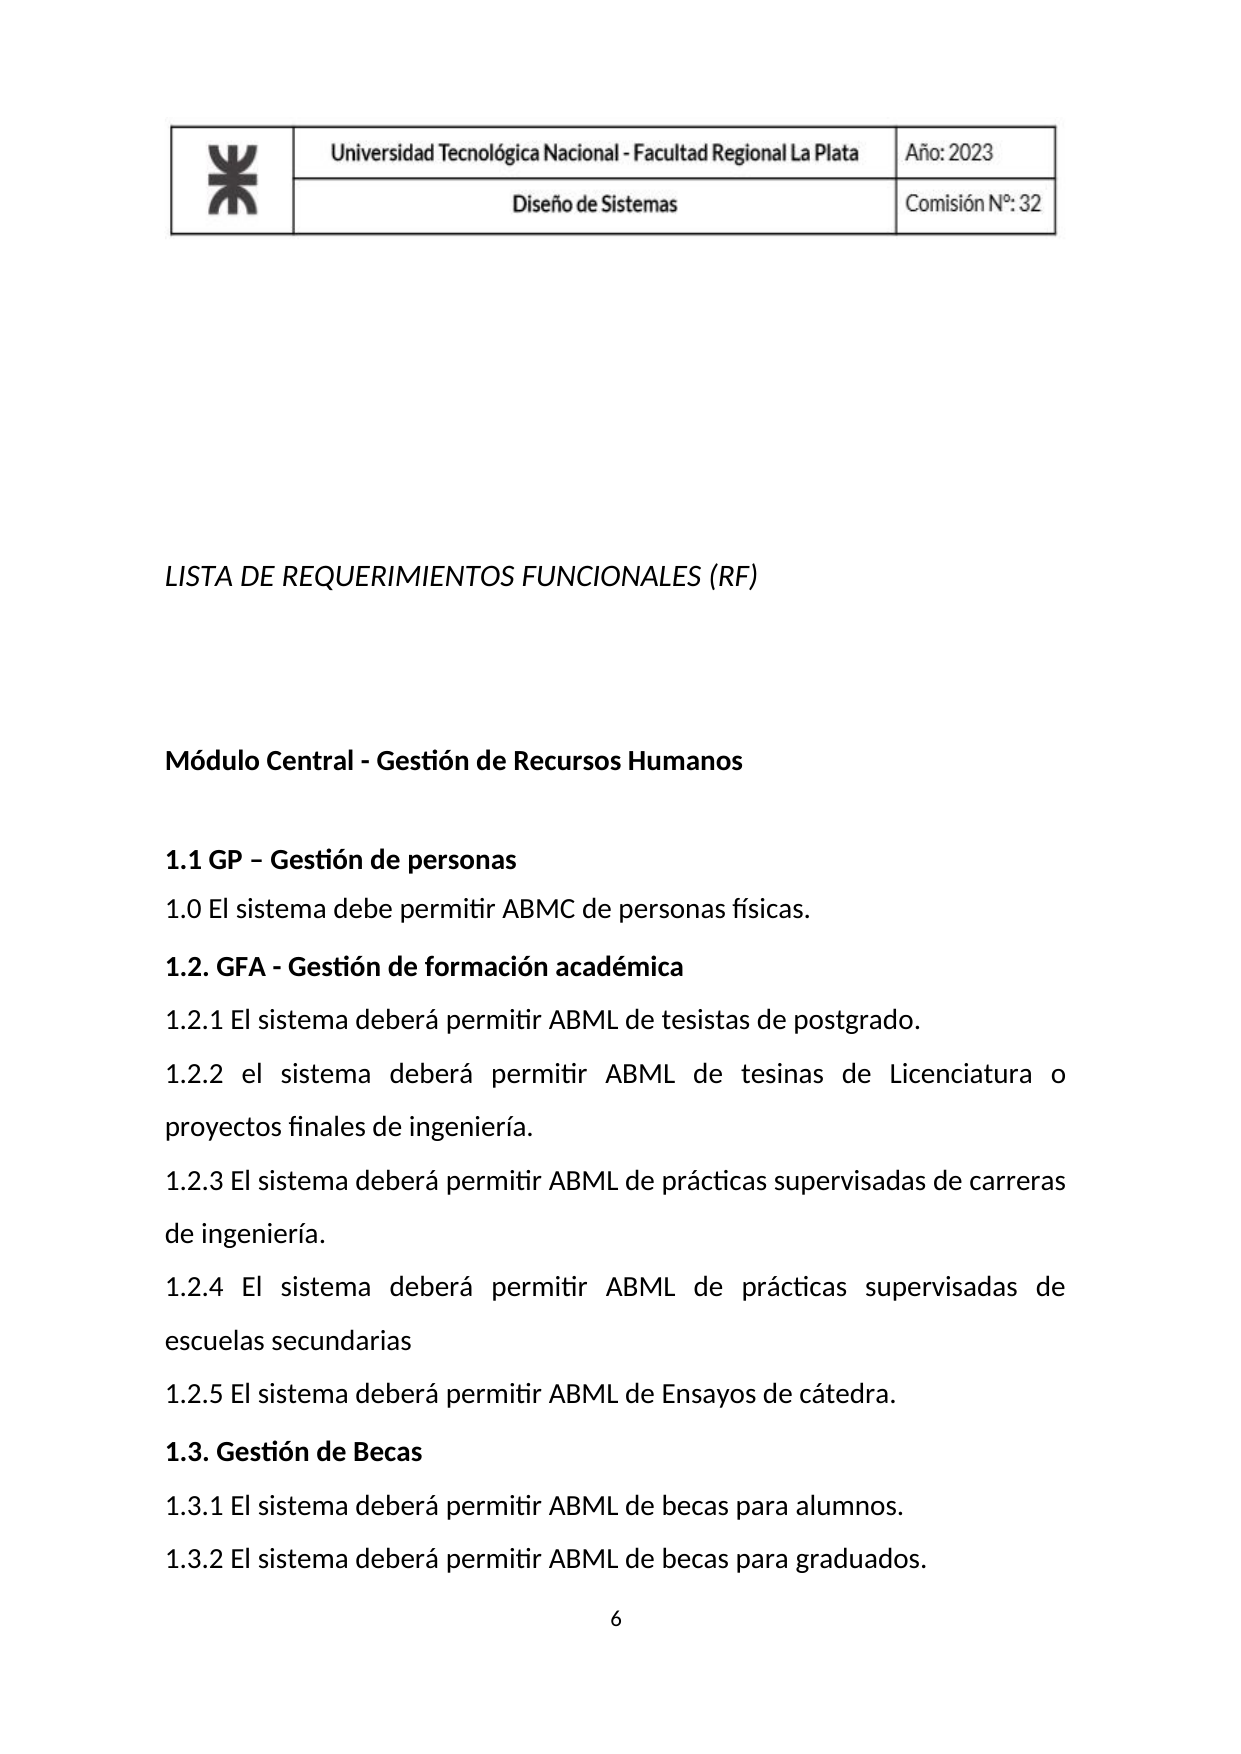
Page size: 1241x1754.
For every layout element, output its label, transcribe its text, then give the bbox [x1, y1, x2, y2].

text 1.2.2 el sistema deberá permitir ABML de tesinas de Licenciatura o proyectos finales de ingeniería. [164, 1055, 1067, 1144]
text Módulo Central - Gestión de Recursos Humanos [164, 756, 1067, 774]
text 1.3.2 El sistema deberá permitir ABML de becas para graduados. [164, 1540, 1067, 1576]
text 1.2. GFA - Gestión de formación académica [164, 948, 1067, 983]
text 1.3. Gestión de Becas [164, 1433, 1067, 1469]
text 1.2.5 El sistema deberá permitir ABML de Ensayos de cátedra. [164, 1375, 1067, 1410]
text 1.1 GP – Gestión de personas [412, 856, 1067, 873]
text LISTA DE REQUERIMIENTOS FUNCIONALES (RF) [164, 556, 1067, 594]
picture [164, 117, 1068, 247]
text 1.1 GP – Gestión de personas [164, 856, 409, 873]
text 1.2.3 El sistema deberá permitir ABML de prácticas supervisadas de carreras de ingeniería. [164, 1162, 1067, 1251]
text 1.3.1 El sistema deberá permitir ABML de becas para alumnos. [164, 1487, 1067, 1522]
text 1.2.4 El sistema deberá permitir ABML de prácticas supervisadas de escuelas secundarias [164, 1268, 1067, 1358]
text 1.2.1 El sistema deberá permitir ABML de tesistas de postgrado. [164, 1001, 1067, 1037]
text 1.0 El sistema debe permitir ABMC de personas físicas. [164, 890, 1067, 925]
